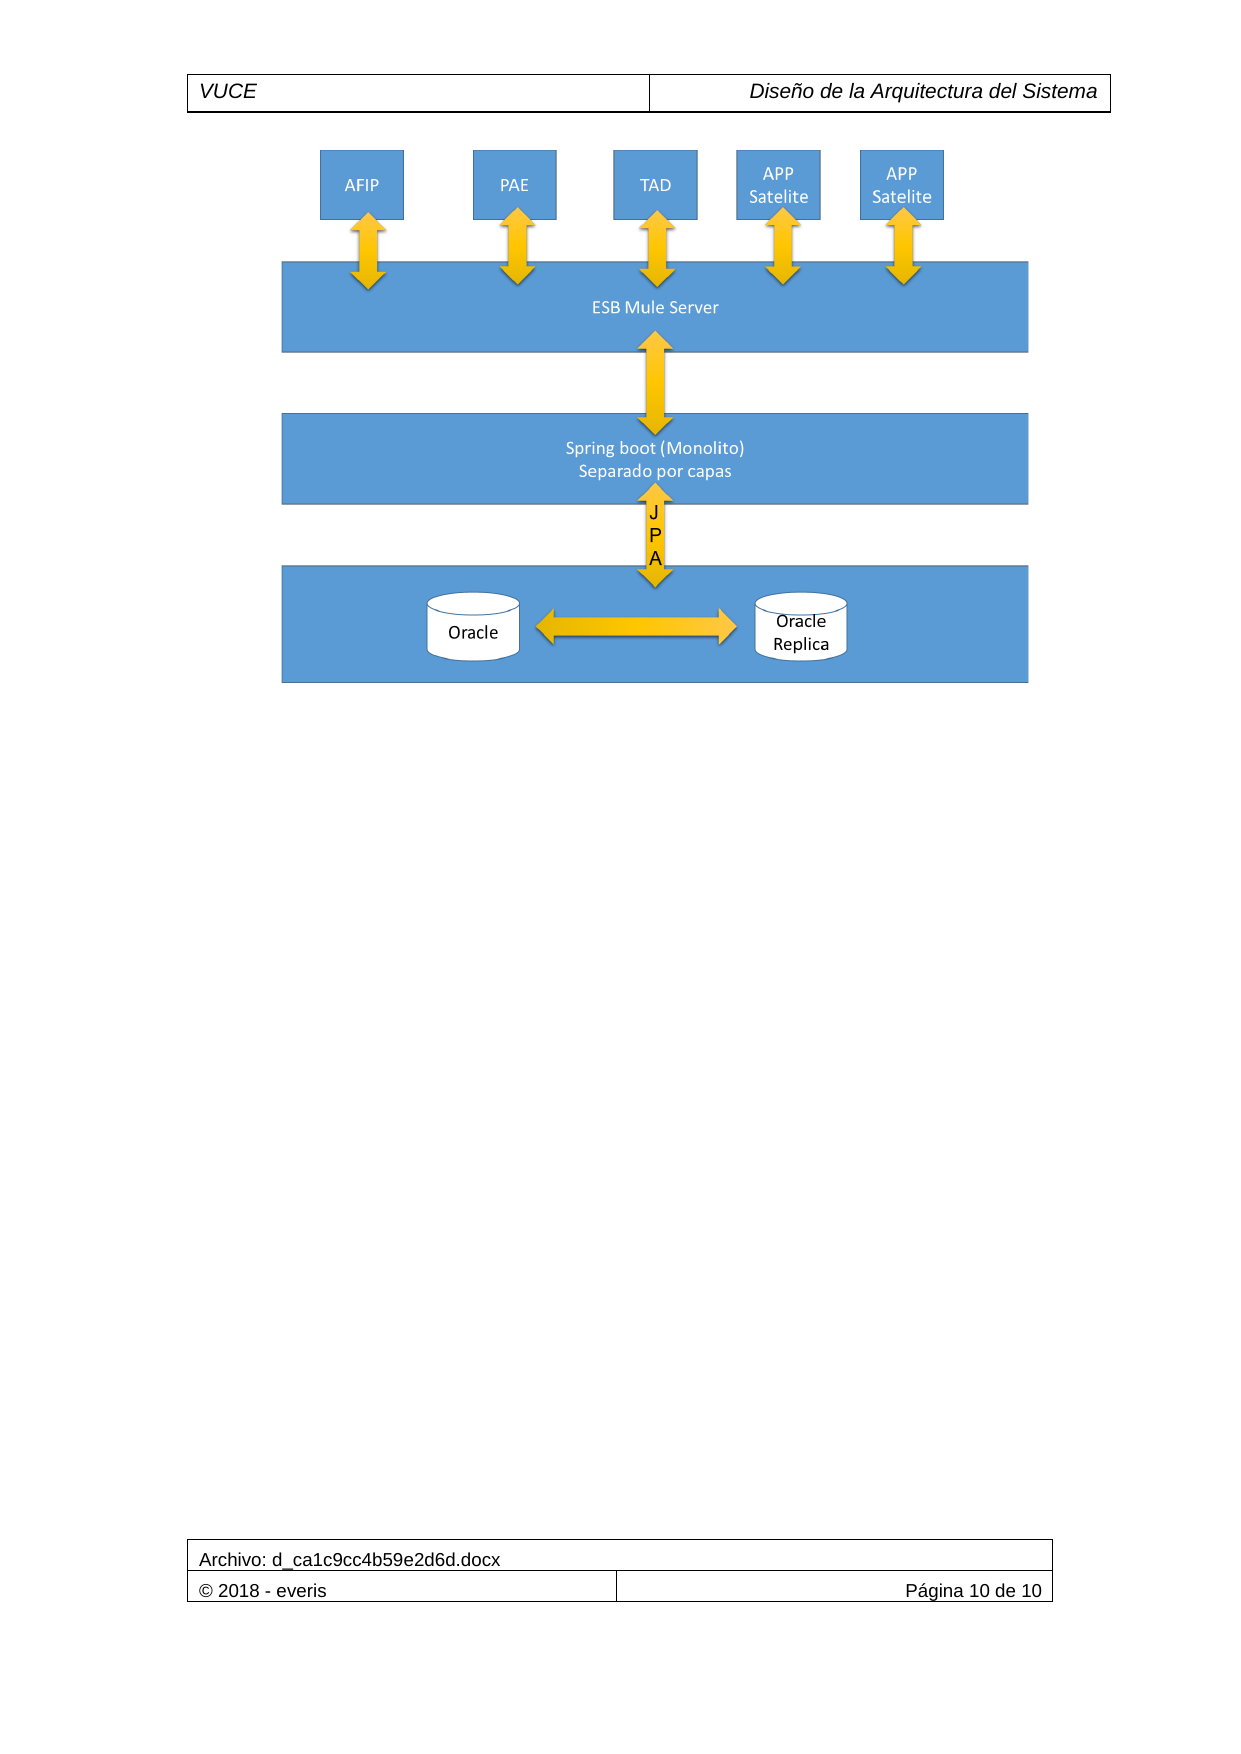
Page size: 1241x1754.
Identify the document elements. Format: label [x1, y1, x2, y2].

picture [281, 150, 1029, 683]
